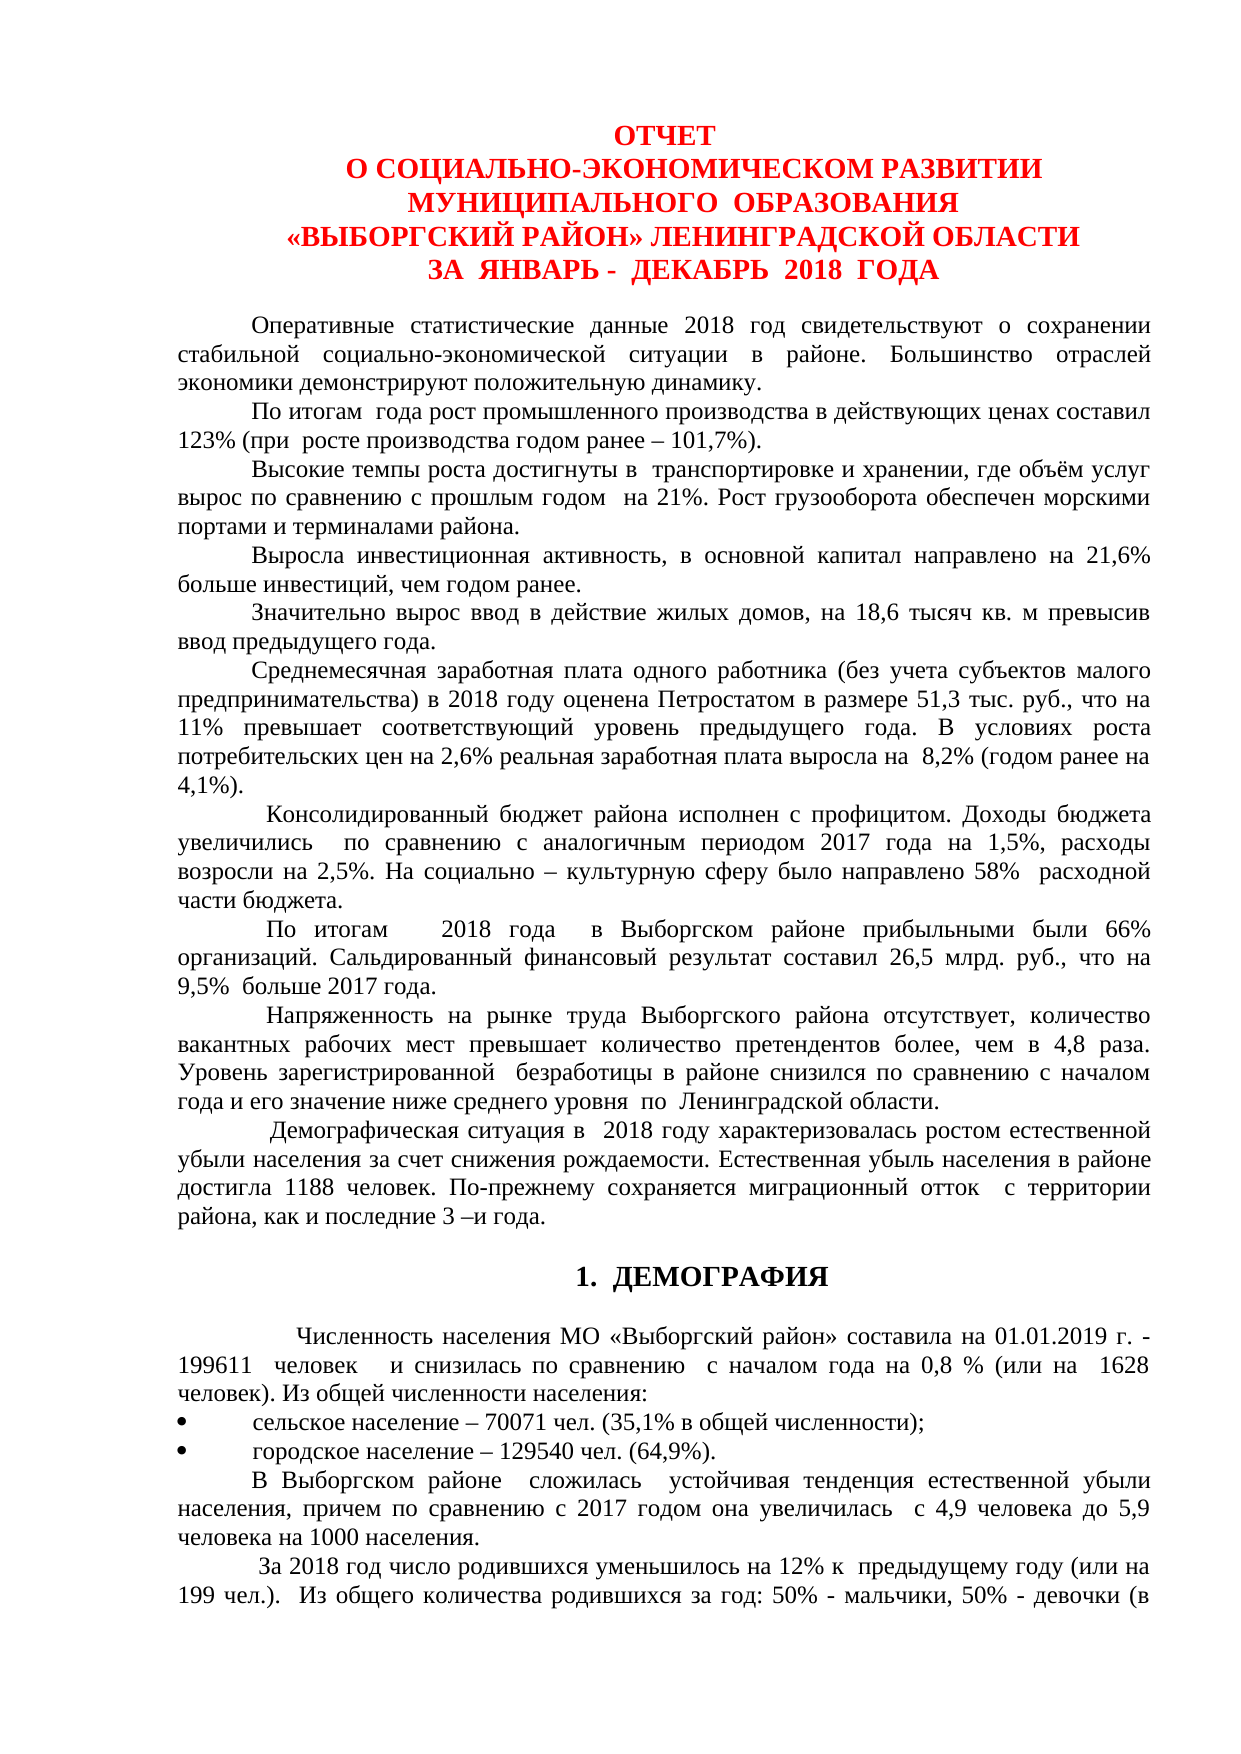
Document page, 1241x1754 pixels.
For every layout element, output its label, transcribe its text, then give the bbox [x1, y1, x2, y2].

text Выросла инвестиционная активность, в основной капитал направлено на 21,6% больше инвестиций, чем годом ранее. [177, 540, 1152, 597]
text Оперативные статистические данные 2018 год свидетельствуют о сохранении стабильной социально-экономической ситуации в районе. Большинство отраслей экономики демонстрируют положительную динамику. [177, 310, 1152, 396]
text По итогам 2018 года в Выборгском районе прибыльными были 66% организаций. Сальдированный финансовый результат составил 26,5 млрд. руб., что на 9,5% больше 2017 года. [177, 914, 1152, 1000]
text Значительно вырос ввод в действие жилых домов, на 18,6 тысяч кв. м превысив ввод предыдущего года. [177, 597, 1152, 655]
list городское население – 129540 чел. (64,9%). [177, 1436, 1152, 1465]
subtitle ЗА ЯНВАРЬ - ДЕКАБРЬ 2018 ГОДА [177, 252, 1152, 286]
text Численность населения МО «Выборгский район» составила на 01.01.2019 г. - 199611 человек и снизилась по сравнению с началом года на 0,8 % (или на 1628 человек). Из общей численности населения: [177, 1321, 1152, 1407]
list Высокие темпы роста достигнуты в транспортировке и хранении, где объём услуг вырос по сравнению с прошлым годом на 21%. Рост грузооборота обеспечен морскими портами и терминалами района. [177, 454, 1152, 540]
list сельское население – 70071 чел. (35,1% в общей численности); [177, 1407, 1152, 1436]
text По итогам года рост промышленного производства в действующих ценах составил 123% (при росте производства годом ранее – 101,7%). [177, 396, 1152, 454]
list ДЕМОГРАФИЯ [252, 1259, 1152, 1292]
text Демографическая ситуация в 2018 году характеризовалась ростом естественной убыли населения за счет снижения рождаемости. Естественная убыль населения в районе достигла 1188 человек. По-прежнему сохраняется миграционный отток с территории района, как и последние 3 –и года. [177, 1115, 1152, 1230]
text О СОЦИАЛЬНО-ЭКОНОМИЧЕСКОМ РАЗВИТИИ [177, 152, 1152, 185]
text «ВЫБОРГСКИЙ РАЙОН» ЛЕНИНГРАДСКОЙ ОБЛАСТИ [177, 219, 1152, 252]
title ОТЧЕТ [177, 118, 1152, 152]
list Напряженность на рынке труда Выборгского района отсутствует, количество вакантных рабочих мест превышает количество претендентов более, чем в 4,8 раза. Уровень зарегистрированной безработицы в районе снизился по сравнению с началом года и его значение ниже среднего уровня по Ленинградской области. [177, 1000, 1152, 1115]
text Среднемесячная заработная плата одного работника (без учета субъектов малого предпринимательства) в 2018 году оценена Петростатом в размере 51,3 тыс. руб., что на 11% превышает соответствующий уровень предыдущего года. В условиях роста потребительских цен на 2,6% реальная заработная плата выросла на 8,2% (годом ранее на 4,1%). [177, 655, 1152, 799]
text МУНИЦИПАЛЬНОГО ОБРАЗОВАНИЯ [177, 185, 1152, 219]
text В Выборгском районе сложилась устойчивая тенденция естественной убыли населения, причем по сравнению с 2017 годом она увеличилась с 4,9 человека до 5,9 человека на 1000 населения. [177, 1465, 1152, 1551]
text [177, 1551, 1152, 1608]
text Консолидированный бюджет района исполнен с профицитом. Доходы бюджета увеличились по сравнению с аналогичным периодом 2017 года на 1,5%, расходы возросли на 2,5%. На социально – культурную сферу было направлено 58% расходной части бюджета. [177, 799, 1152, 914]
